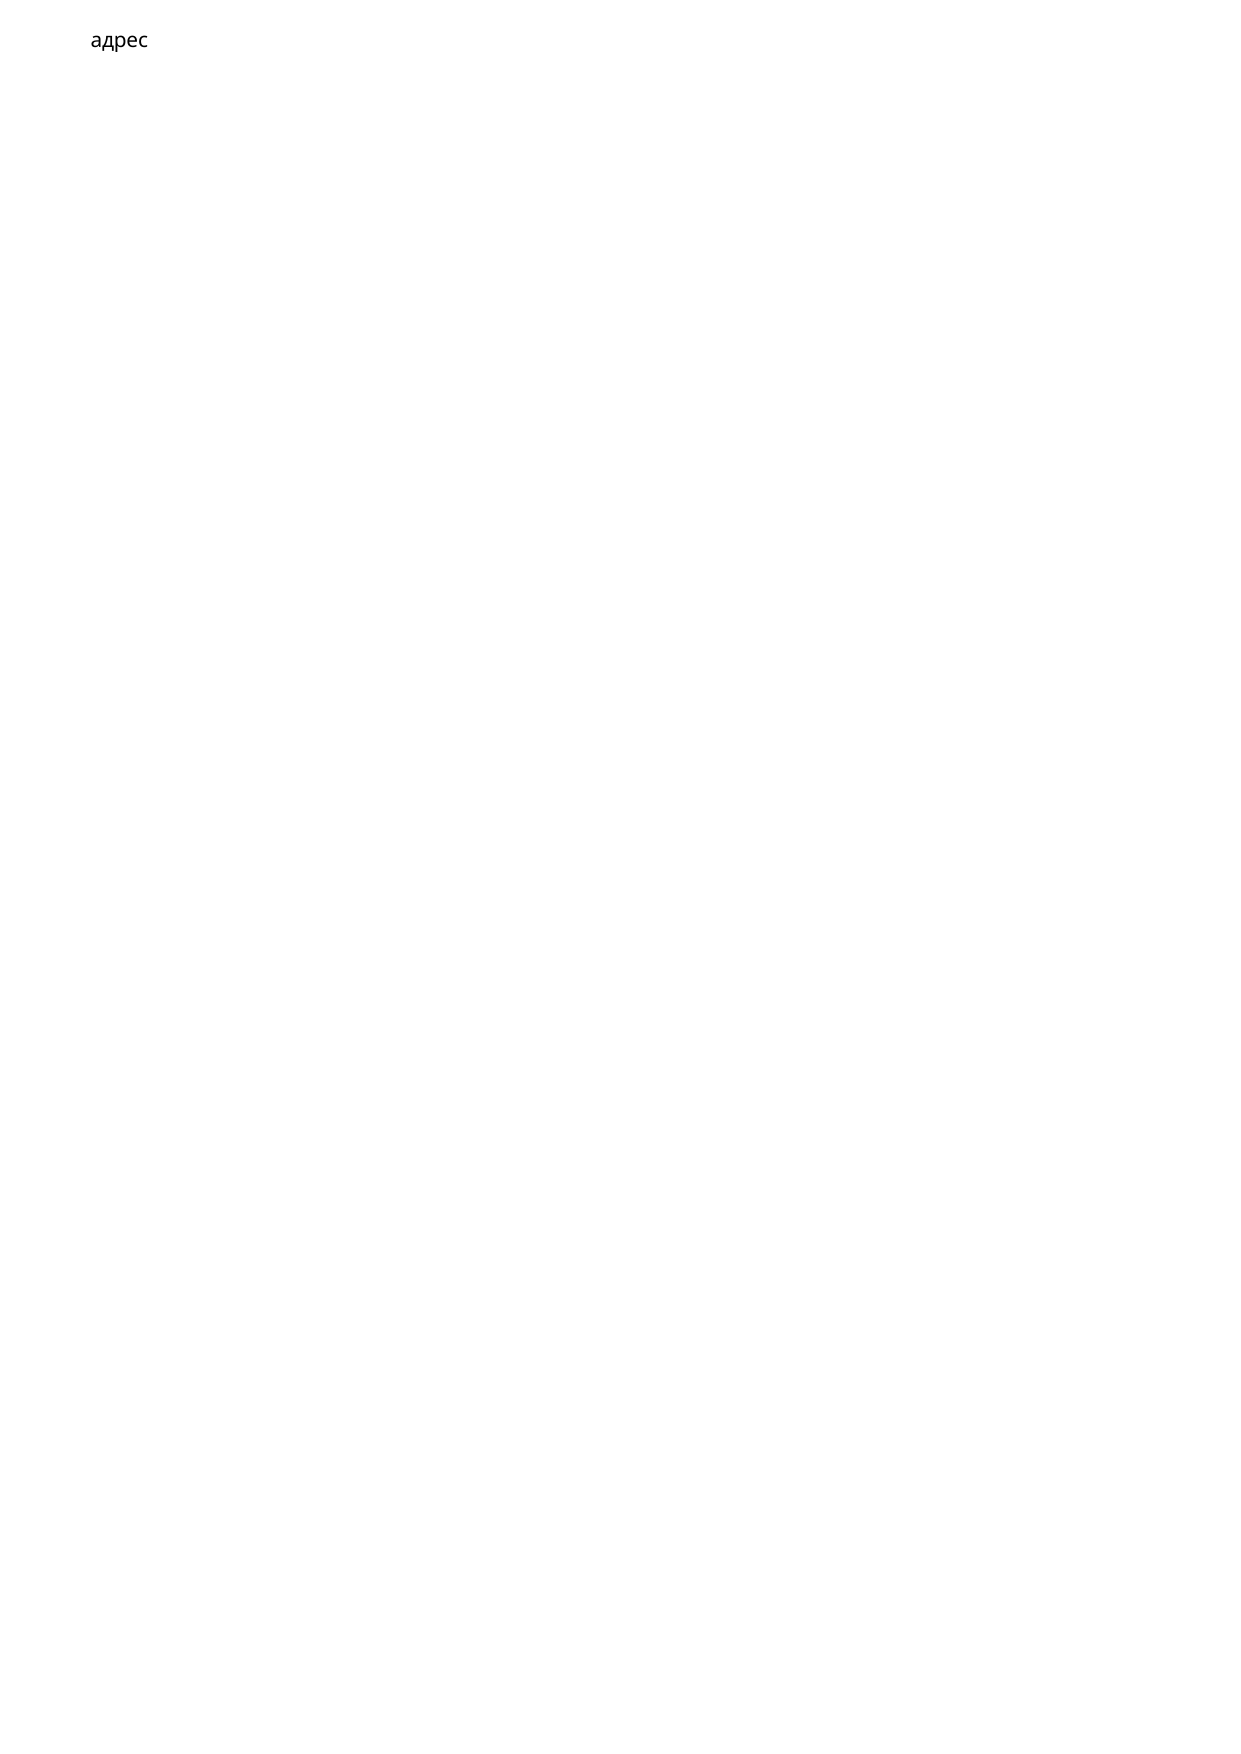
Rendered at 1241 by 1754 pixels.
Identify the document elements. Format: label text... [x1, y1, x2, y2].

text адрес [85, 25, 439, 53]
